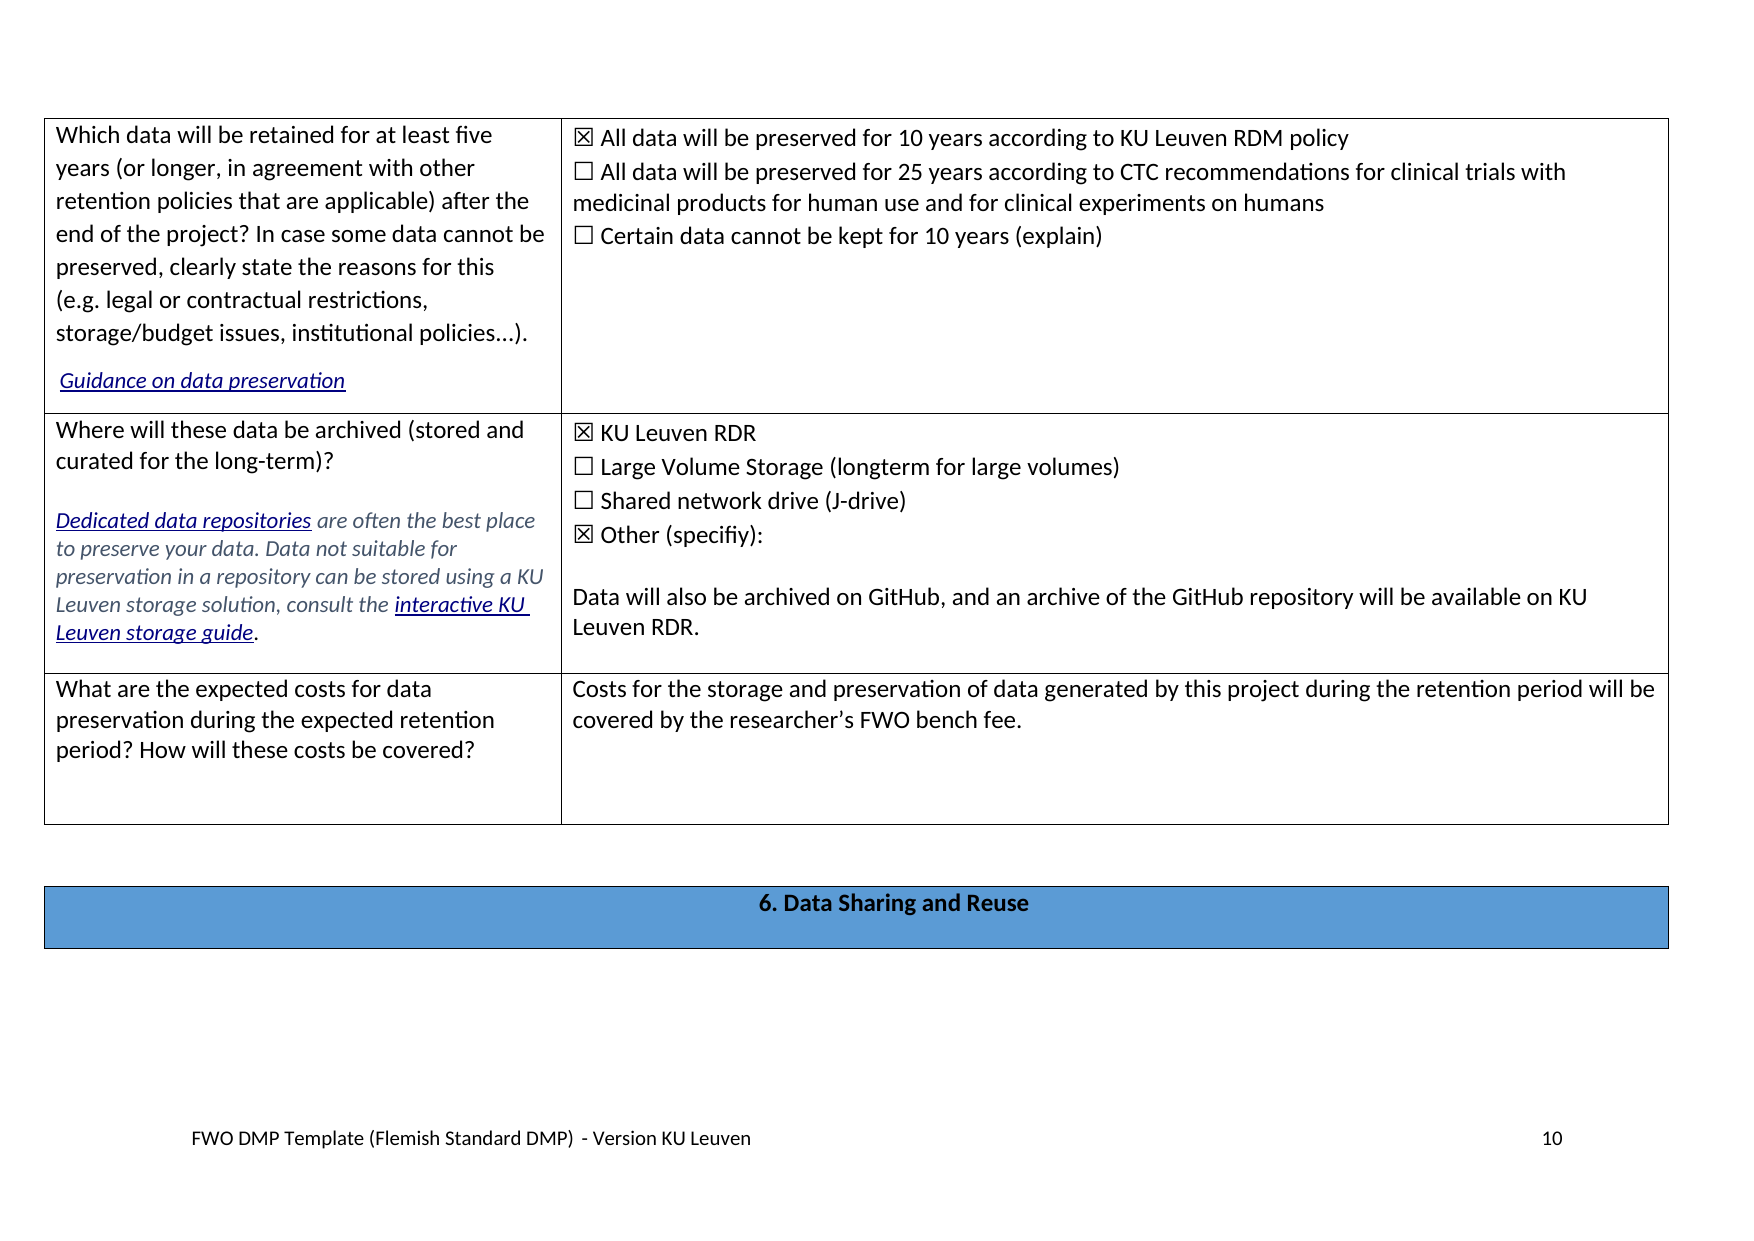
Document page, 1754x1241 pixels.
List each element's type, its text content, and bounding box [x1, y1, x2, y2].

table_cell What are the expected costs for data preservation during the expected retention period? How will these costs be covered? [45, 674, 561, 824]
table_cell Where will these data be archived (stored and curated for the long-term)? Dedicated data repositories are often the best place to preserve your data. Data not suitable for preservation in a repository can be stored using a KU Leuven storage solution, consult the interactive KU Leuven storage guide. [45, 414, 561, 673]
table_cell Which data will be retained for at least five years (or longer, in agreement with other retention policies that are applicable) after the end of the project? In case some data cannot be preserved, clearly state the reasons for this (e.g. legal or contractual restrictions, storage/budget issues, institutional policies...). Guidance on data preservation [45, 119, 561, 413]
table_cell ​​ All data will be preserved for 10 years according to KU Leuven RDM policy All data will be preserved for 25 years according to CTC recommendations for clinical trials with medicinal products for human use and for clinical experiments on humans Certain data cannot be kept for 10 years (explain) [562, 119, 1668, 413]
table_cell Costs for the storage and preservation of data generated by this project during the retention period will be covered by the researcher’s FWO bench fee. [562, 674, 1668, 824]
table_cell KU Leuven RDR Large Volume Storage (longterm for large volumes) Shared network drive (J-drive) Other (specifiy): Data will also be archived on GitHub, and an archive of the GitHub repository will be available on KU Leuven RDR. [562, 414, 1668, 673]
table_header 6. Data Sharing and Reuse [45, 887, 1668, 948]
